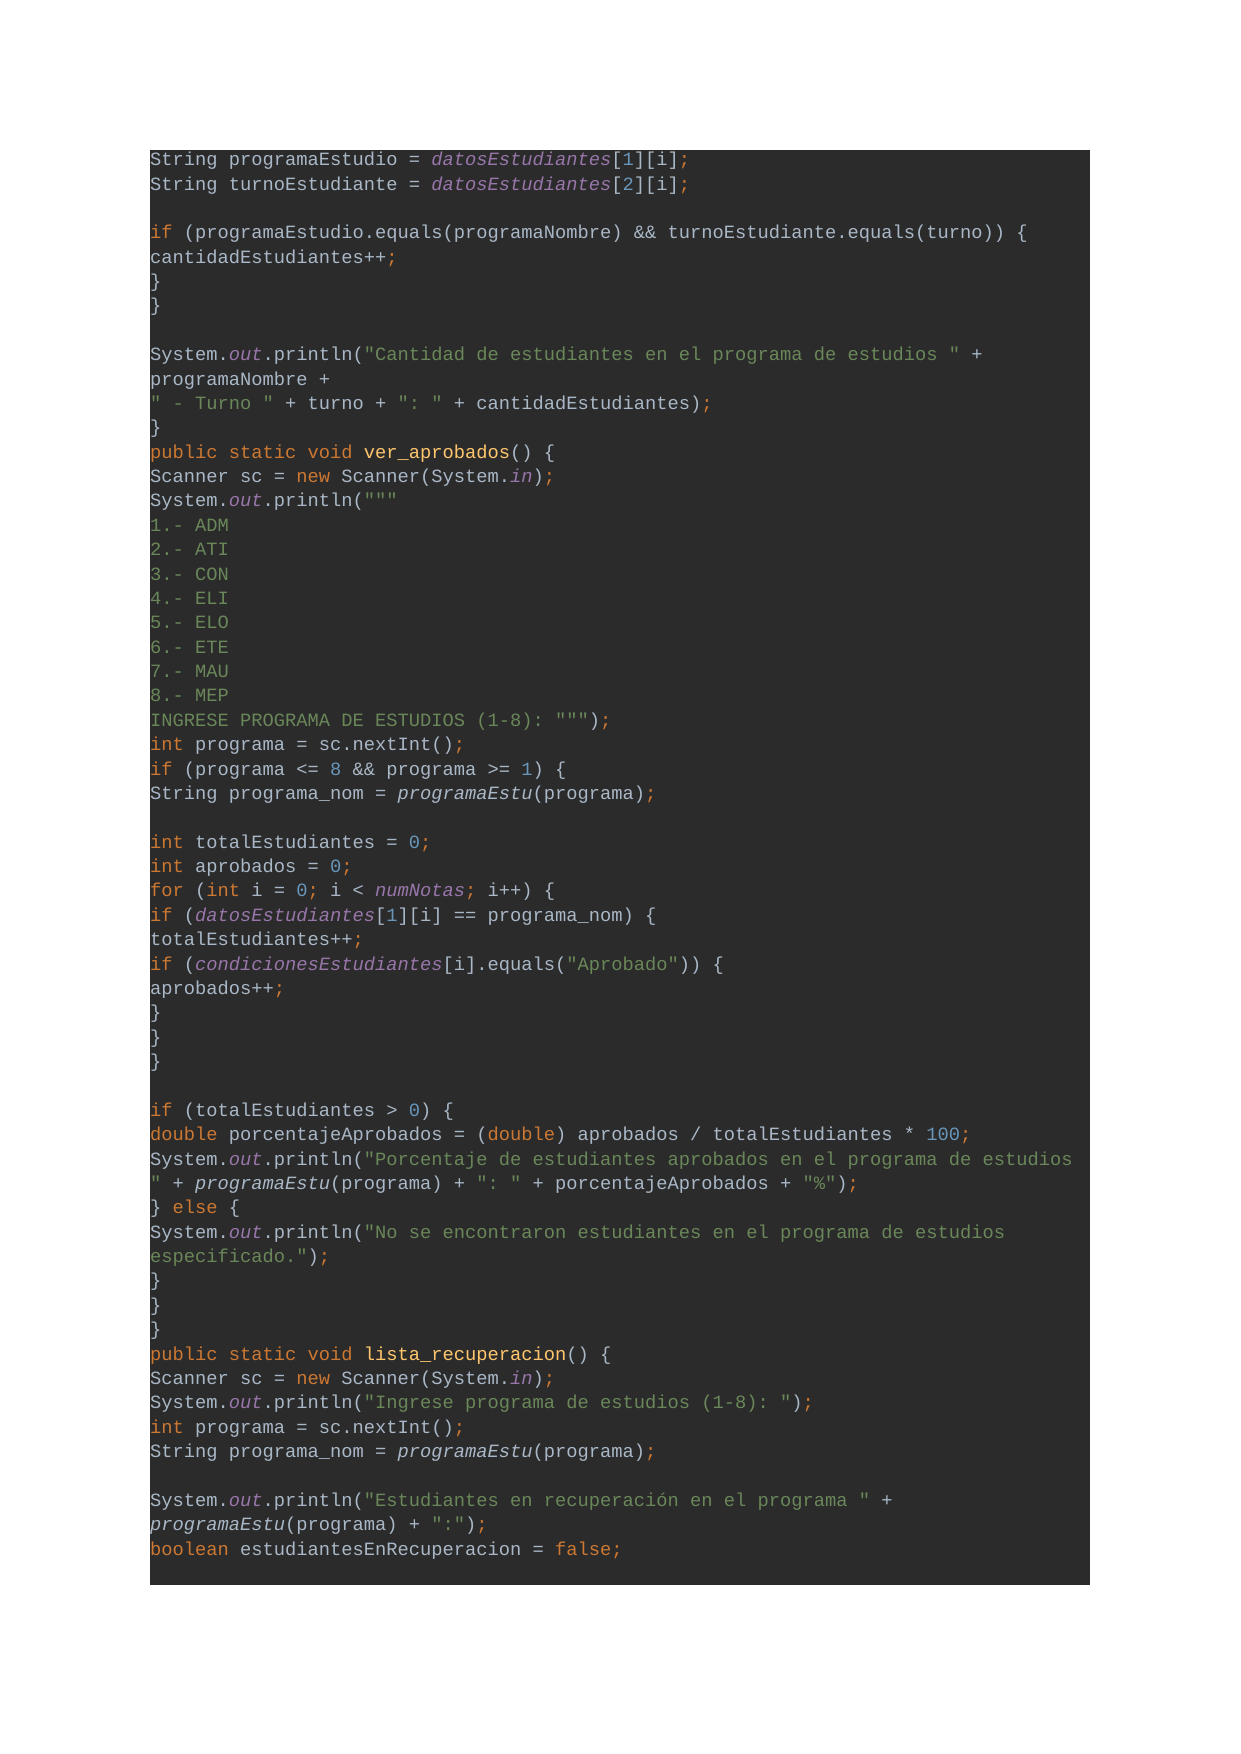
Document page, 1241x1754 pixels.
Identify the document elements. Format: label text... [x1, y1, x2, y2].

text Scanner sc = new Scanner(System.in); [150, 1369, 1090, 1390]
text " - Turno " + turno + ": " + cantidadEstudiantes); [150, 394, 1090, 415]
text if (datosEstudiantes[1][i] == programa_nom) { [150, 906, 1090, 927]
text } [150, 272, 1090, 293]
text int programa = sc.nextInt(); [150, 735, 1090, 756]
text String programa_nom = programaEstu(programa); [150, 1442, 1090, 1463]
text 8.- MEP [150, 686, 1090, 707]
text 6.- ETE [150, 637, 1090, 659]
text public static void ver_aprobados() { [150, 442, 1090, 464]
text int programa = sc.nextInt(); [150, 1417, 1090, 1439]
text } [150, 1027, 1090, 1049]
text if (programa <= 8 && programa >= 1) { [150, 759, 1090, 781]
text System.out.println("No se encontraron estudiantes en el programa de estudios especificado."); [150, 1222, 1090, 1268]
text } [150, 418, 1090, 439]
text cantidadEstudiantes++; [150, 247, 1090, 269]
text System.out.println("Cantidad de estudiantes en el programa de estudios " + programaNombre + [150, 345, 1090, 391]
text for (int i = 0; i < numNotas; i++) { [150, 881, 1090, 902]
text 3.- CON [150, 564, 1090, 586]
text } [150, 1052, 1090, 1073]
text if (condicionesEstudiantes[i].equals("Aprobado")) { [150, 954, 1090, 976]
text double porcentajeAprobados = (double) aprobados / totalEstudiantes * 100; [150, 1125, 1090, 1146]
text if (programaEstudio.equals(programaNombre) && turnoEstudiante.equals(turno)) { [150, 223, 1090, 244]
text 5.- ELO [150, 613, 1090, 634]
text String turnoEstudiante = datosEstudiantes[2][i]; [150, 174, 1090, 196]
text 4.- ELI [150, 589, 1090, 610]
text int aprobados = 0; [150, 857, 1090, 878]
text } [150, 1296, 1090, 1317]
text if (totalEstudiantes > 0) { [150, 1101, 1090, 1122]
text totalEstudiantes++; [150, 930, 1090, 951]
text String programaEstudio = datosEstudiantes[1][i]; [150, 150, 1090, 171]
text boolean estudiantesEnRecuperacion = false; [150, 1539, 1090, 1561]
text Scanner sc = new Scanner(System.in); [150, 467, 1090, 488]
text } else { [150, 1198, 1090, 1219]
text } [150, 1320, 1090, 1341]
text INGRESE PROGRAMA DE ESTUDIOS (1-8): """); [150, 711, 1090, 732]
text System.out.println("Ingrese programa de estudios (1-8): "); [150, 1393, 1090, 1414]
text public static void lista_recuperacion() { [150, 1344, 1090, 1366]
text String programa_nom = programaEstu(programa); [150, 784, 1090, 805]
text } [150, 1271, 1090, 1292]
text System.out.println("Porcentaje de estudiantes aprobados en el programa de estudios " + programaEstu(programa) + ": " + porcentajeAprobados + "%"); [150, 1149, 1090, 1195]
text 2.- ATI [150, 540, 1090, 561]
text 7.- MAU [150, 662, 1090, 683]
text 1.- ADM [150, 516, 1090, 537]
text int totalEstudiantes = 0; [150, 832, 1090, 854]
text } [150, 1003, 1090, 1024]
text System.out.println("Estudiantes en recuperación en el programa " + programaEstu(programa) + ":"); [150, 1491, 1090, 1536]
text } [150, 296, 1090, 317]
text System.out.println(""" [150, 491, 1090, 512]
text aprobados++; [150, 979, 1090, 1000]
